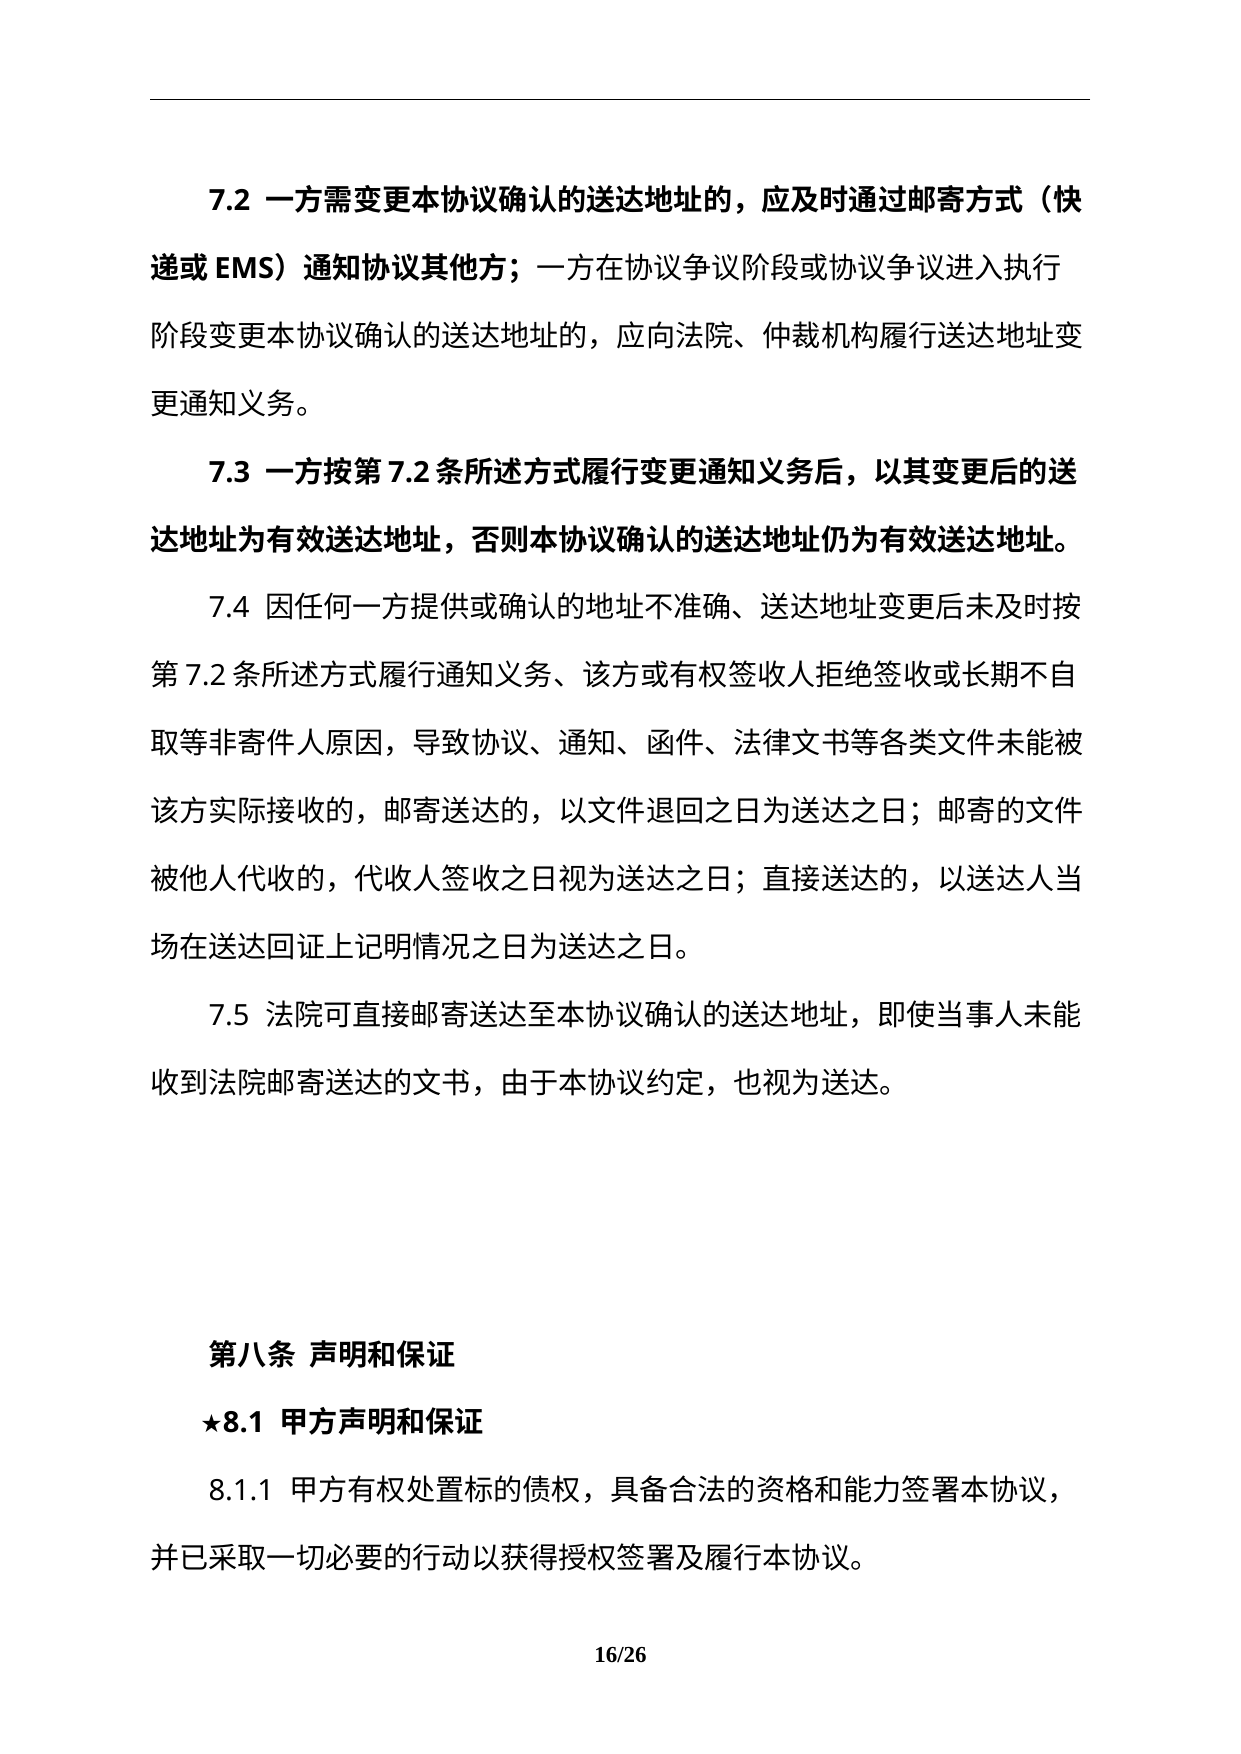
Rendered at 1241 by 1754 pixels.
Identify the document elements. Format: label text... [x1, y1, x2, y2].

text 8.1.1 甲方有权处置标的债权，具备合法的资格和能力签署本协议，并已采取一切必要的行动以获得授权签署及履行本协议。 [150, 1454, 1090, 1590]
text 7.3 一方按第7.2条所述方式履行变更通知义务后，以其变更后的送达地址为有效送达地址，否则本协议确认的送达地址仍为有效送达地址。 [150, 436, 1090, 571]
text 7.4 因任何一方提供或确认的地址不准确、送达地址变更后未及时按第7.2条所述方式履行通知义务、该方或有权签收人拒绝签收或长期不自取等非寄件人原因，导致协议、通知、函件、法律文书等各类文件未能被该方实际接收的，邮寄送达的，以文件退回之日为送达之日；邮寄的文件被他人代收的，代收人签收之日视为送达之日；直接送达的，以送达人当场在送达回证上记明情况之日为送达之日。 [150, 571, 1090, 979]
text 7.5 法院可直接邮寄送达至本协议确认的送达地址，即使当事人未能收到法院邮寄送达的文书，由于本协议约定，也视为送达。 [150, 979, 1090, 1115]
text ★8.1 甲方声明和保证 [150, 1386, 1090, 1454]
text 第八条 声明和保证 [150, 1318, 1090, 1386]
text 7.2 一方需变更本协议确认的送达地址的，应及时通过邮寄方式（快递或EMS）通知协议其他方；一方在协议争议阶段或协议争议进入执行阶段变更本协议确认的送达地址的，应向法院、仲裁机构履行送达地址变更通知义务。 [150, 164, 1090, 436]
